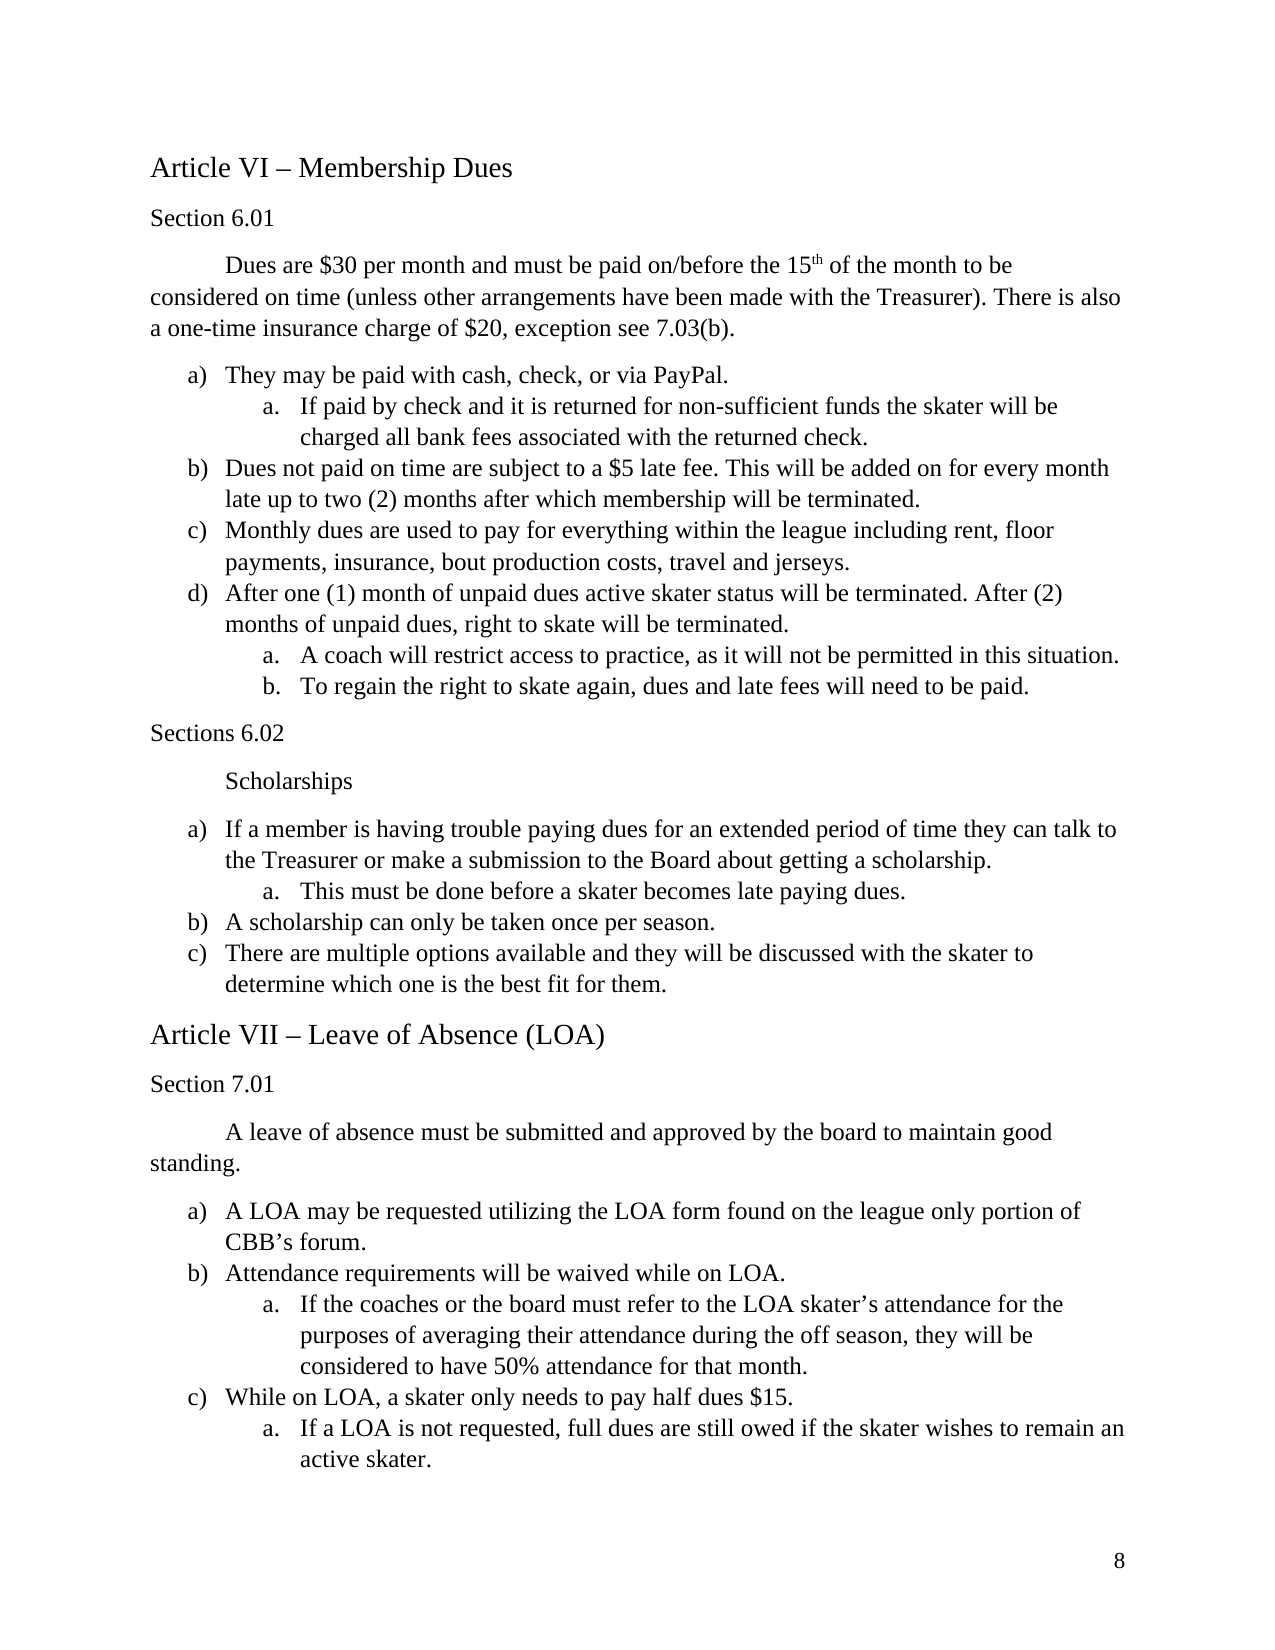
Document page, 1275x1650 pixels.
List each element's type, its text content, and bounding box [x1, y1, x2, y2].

text Section 7.01 [150, 1069, 1125, 1098]
list There are multiple options available and they will be discussed with the skater to determine which one is the best fit for them. [187, 938, 1125, 998]
text Sections 6.02 [150, 718, 1125, 747]
list After one (1) month of unpaid dues active skater status will be terminated. After (2) months of unpaid dues, right to skate will be terminated. [187, 578, 1125, 637]
list A LOA may be requested utilizing the LOA form found on the league only portion of CBB’s forum. [187, 1196, 1125, 1256]
list Attendance requirements will be waived while on LOA. [187, 1258, 1125, 1287]
text Dues are $30 per month and must be paid on/before the 15th of the month to be considered on time (unless other arrangements have been made with the Treasurer). There is also a one-time insurance charge of $20, exception see 7.03(b). [150, 251, 1125, 341]
list A scholarship can only be taken once per season. [187, 907, 1125, 936]
text Article VI – Membership Dues [150, 150, 1125, 183]
list If paid by check and it is returned for non-sufficient funds the skater will be charged all bank fees associated with the returned check. [262, 391, 1125, 451]
text Article VII – Leave of Absence (LOA) [150, 1017, 1125, 1050]
list Dues not paid on time are subject to a $5 late fee. This will be added on for every month late up to two (2) months after which membership will be terminated. [187, 453, 1125, 513]
list A coach will restrict access to practice, as it will not be permitted in this situation. [262, 640, 1125, 668]
text A leave of absence must be submitted and approved by the board to maintain good standing. [150, 1117, 1125, 1177]
list If the coaches or the board must refer to the LOA skater’s attendance for the purposes of averaging their attendance during the off season, they will be considered to have 50% attendance for that month. [262, 1289, 1125, 1380]
list While on LOA, a skater only needs to pay half dues $15. [187, 1382, 1125, 1411]
text Section 6.01 [150, 203, 1125, 232]
list To regain the right to skate again, dues and late fees will need to be paid. [262, 671, 1125, 699]
list If a member is having trouble paying dues for an extended period of time they can talk to the Treasurer or make a submission to the Board about getting a scholarship. [187, 814, 1125, 874]
list They may be paid with cash, check, or via PayPal. [187, 360, 1125, 389]
list If a LOA is not requested, full dues are still owed if the skater wishes to remain an active skater. [262, 1413, 1125, 1473]
list This must be done before a skater becomes late paying dues. [262, 876, 1125, 905]
list Monthly dues are used to pay for everything within the league including rent, floor payments, insurance, bout production costs, travel and jerseys. [187, 516, 1125, 575]
text Scholarships [150, 766, 1125, 795]
